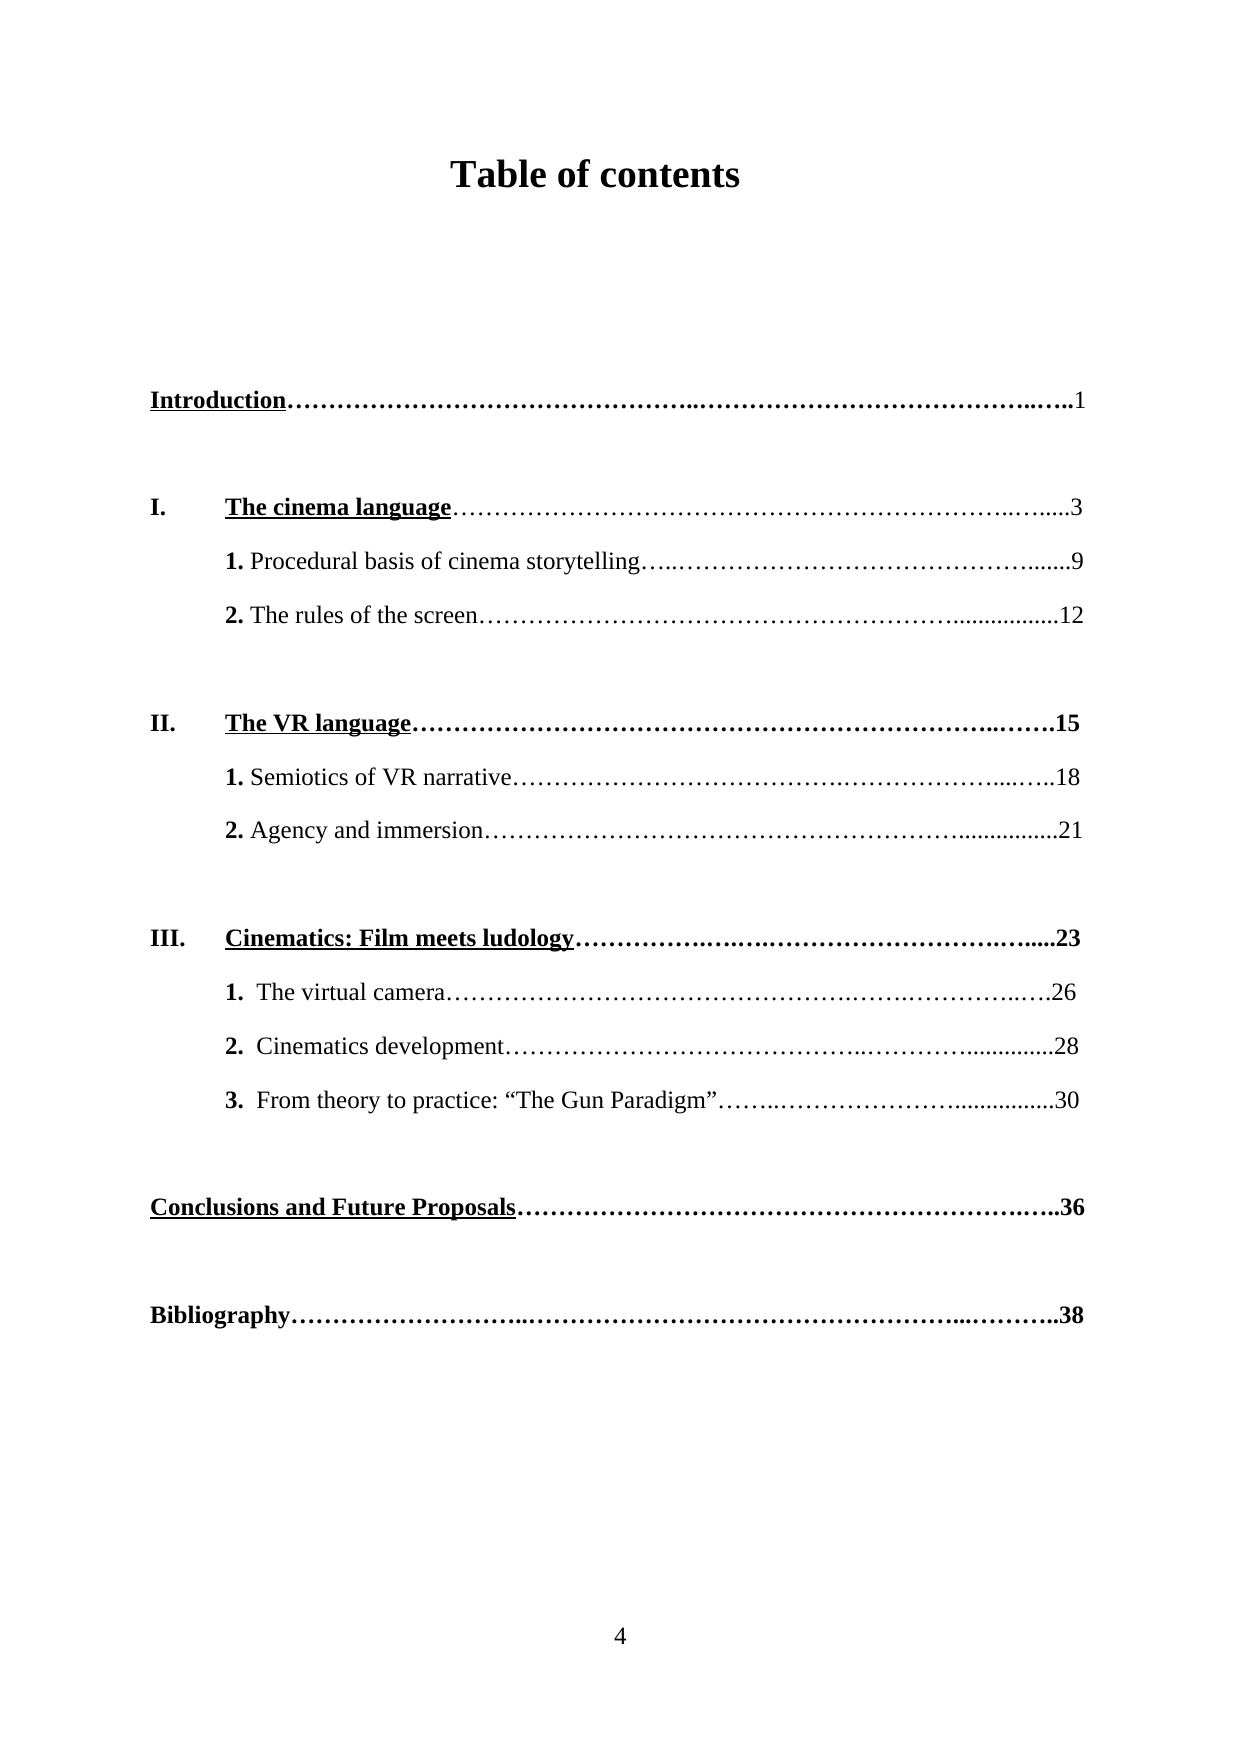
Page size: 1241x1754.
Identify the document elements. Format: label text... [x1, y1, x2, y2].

text 1. The virtual camera………………………………………….…….…………..….26 [150, 977, 1090, 1006]
text Introduction…………………………………………..…………………………………..…..1 [150, 385, 1090, 413]
text 3. From theory to practice: “The Gun Paradigm”……..…………………................30 [150, 1085, 1090, 1113]
text 1. Procedural basis of cinema storytelling…..…………………………………….......9 [225, 546, 1090, 575]
text Table of contents [375, 150, 1090, 196]
list 1. Semiotics of VR narrative………………………………….………………....…..18 [225, 762, 1090, 790]
text II. The VR language……………………………………………………………..…….15 [150, 708, 1090, 737]
text 2. Agency and immersion…………………………………………………................21 [225, 816, 1090, 844]
text I. The cinema language…………………………………………………………..….....3 [150, 492, 1090, 521]
text 2. Cinematics development……………………………………..…………..............28 [150, 1031, 1090, 1060]
text Conclusions and Future Proposals…………………………………………………….…..36 [150, 1192, 1090, 1221]
text Bibliography………………………..……………………………………………...………..38 [150, 1300, 1090, 1329]
text III. Cinematics: Film meets ludology…………….….….……………………….….....23 [150, 923, 1090, 952]
text 2. The rules of the screen………………………………………………….................12 [225, 600, 1090, 629]
